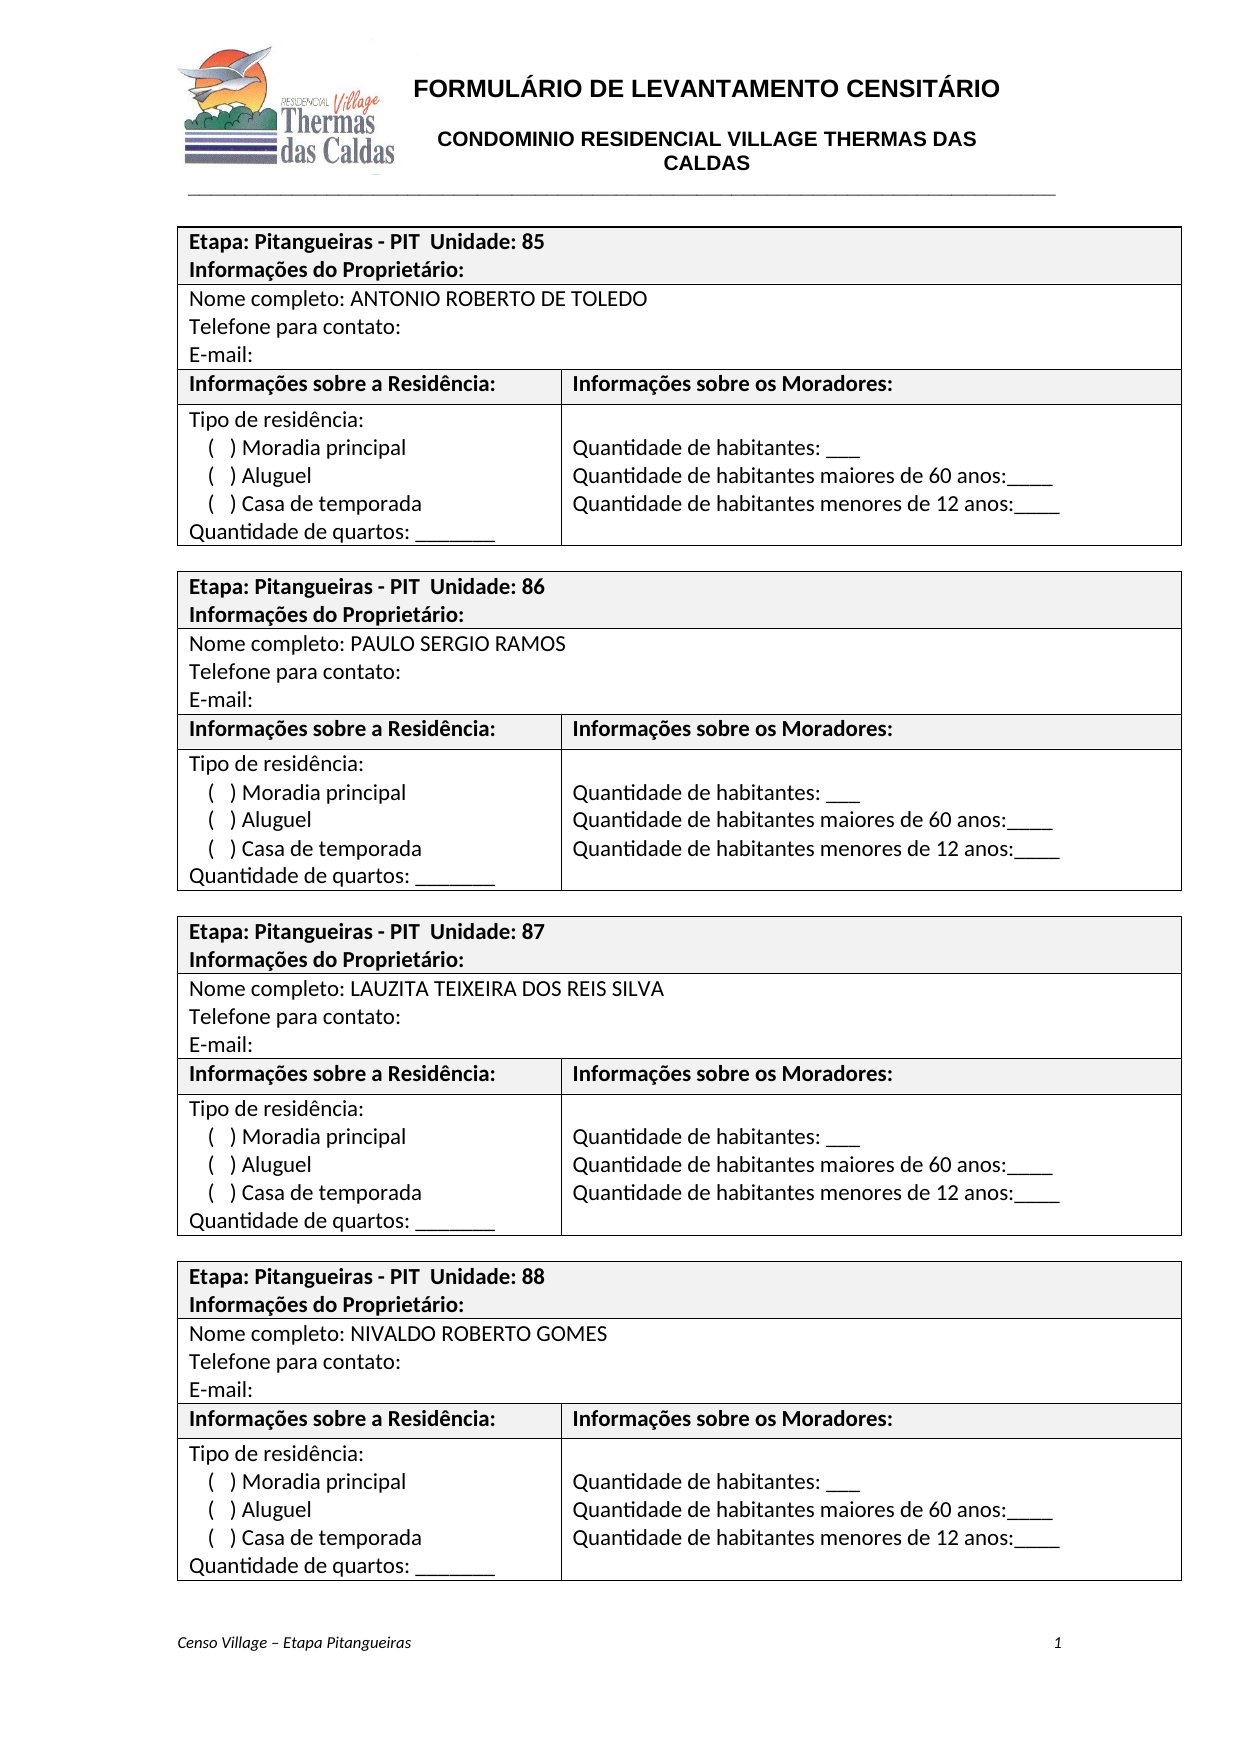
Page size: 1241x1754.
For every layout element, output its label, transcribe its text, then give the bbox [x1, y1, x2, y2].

table_header Etapa: Pitangueiras - PIT Unidade: 88 Informações do Proprietário: [178, 1262, 1181, 1318]
table_header Etapa: Pitangueiras - PIT Unidade: 86 Informações do Proprietário: [178, 572, 1181, 628]
table_cell Informações sobre a Residência: [178, 1404, 561, 1438]
table_cell Quantidade de habitantes: ___ Quantidade de habitantes maiores de 60 anos:____ Quantidade de habitantes menores de 12 anos:____ [562, 405, 1181, 545]
table_cell Nome completo: PAULO SERGIO RAMOS Telefone para contato: E-mail: [178, 629, 1181, 713]
table_cell Informações sobre a Residência: [178, 370, 561, 404]
table_cell Tipo de residência: ( ) Moradia principal ( ) Aluguel ( ) Casa de temporada Quantidade de quartos: _______ [178, 405, 561, 545]
table_cell Nome completo: NIVALDO ROBERTO GOMES Telefone para contato: E-mail: [178, 1319, 1181, 1403]
picture [177, 37, 418, 175]
table_cell Quantidade de habitantes: ___ Quantidade de habitantes maiores de 60 anos:____ Quantidade de habitantes menores de 12 anos:____ [562, 750, 1181, 890]
table_cell Quantidade de habitantes: ___ Quantidade de habitantes maiores de 60 anos:____ Quantidade de habitantes menores de 12 anos:____ [562, 1439, 1181, 1579]
table_header Etapa: Pitangueiras - PIT Unidade: 87 Informações do Proprietário: [178, 917, 1181, 973]
table_cell Quantidade de habitantes: ___ Quantidade de habitantes maiores de 60 anos:____ Quantidade de habitantes menores de 12 anos:____ [562, 1095, 1181, 1234]
table_cell Nome completo: LAUZITA TEIXEIRA DOS REIS SILVA Telefone para contato: E-mail: [178, 974, 1181, 1058]
table_header Etapa: Pitangueiras - PIT Unidade: 85 Informações do Proprietário: [178, 228, 1181, 283]
table_cell Informações sobre os Moradores: [562, 715, 1181, 748]
table_cell Informações sobre os Moradores: [562, 1404, 1181, 1438]
table_cell Informações sobre os Moradores: [562, 1059, 1181, 1093]
table_cell Informações sobre a Residência: [178, 715, 561, 748]
table_cell Nome completo: ANTONIO ROBERTO DE TOLEDO Telefone para contato: E-mail: [178, 285, 1181, 368]
table_cell Tipo de residência: ( ) Moradia principal ( ) Aluguel ( ) Casa de temporada Quantidade de quartos: _______ [178, 1439, 561, 1579]
table_cell Tipo de residência: ( ) Moradia principal ( ) Aluguel ( ) Casa de temporada Quantidade de quartos: _______ [178, 1095, 561, 1234]
table_cell Informações sobre a Residência: [178, 1059, 561, 1093]
table_cell Tipo de residência: ( ) Moradia principal ( ) Aluguel ( ) Casa de temporada Quantidade de quartos: _______ [178, 750, 561, 890]
table_cell Informações sobre os Moradores: [562, 370, 1181, 404]
